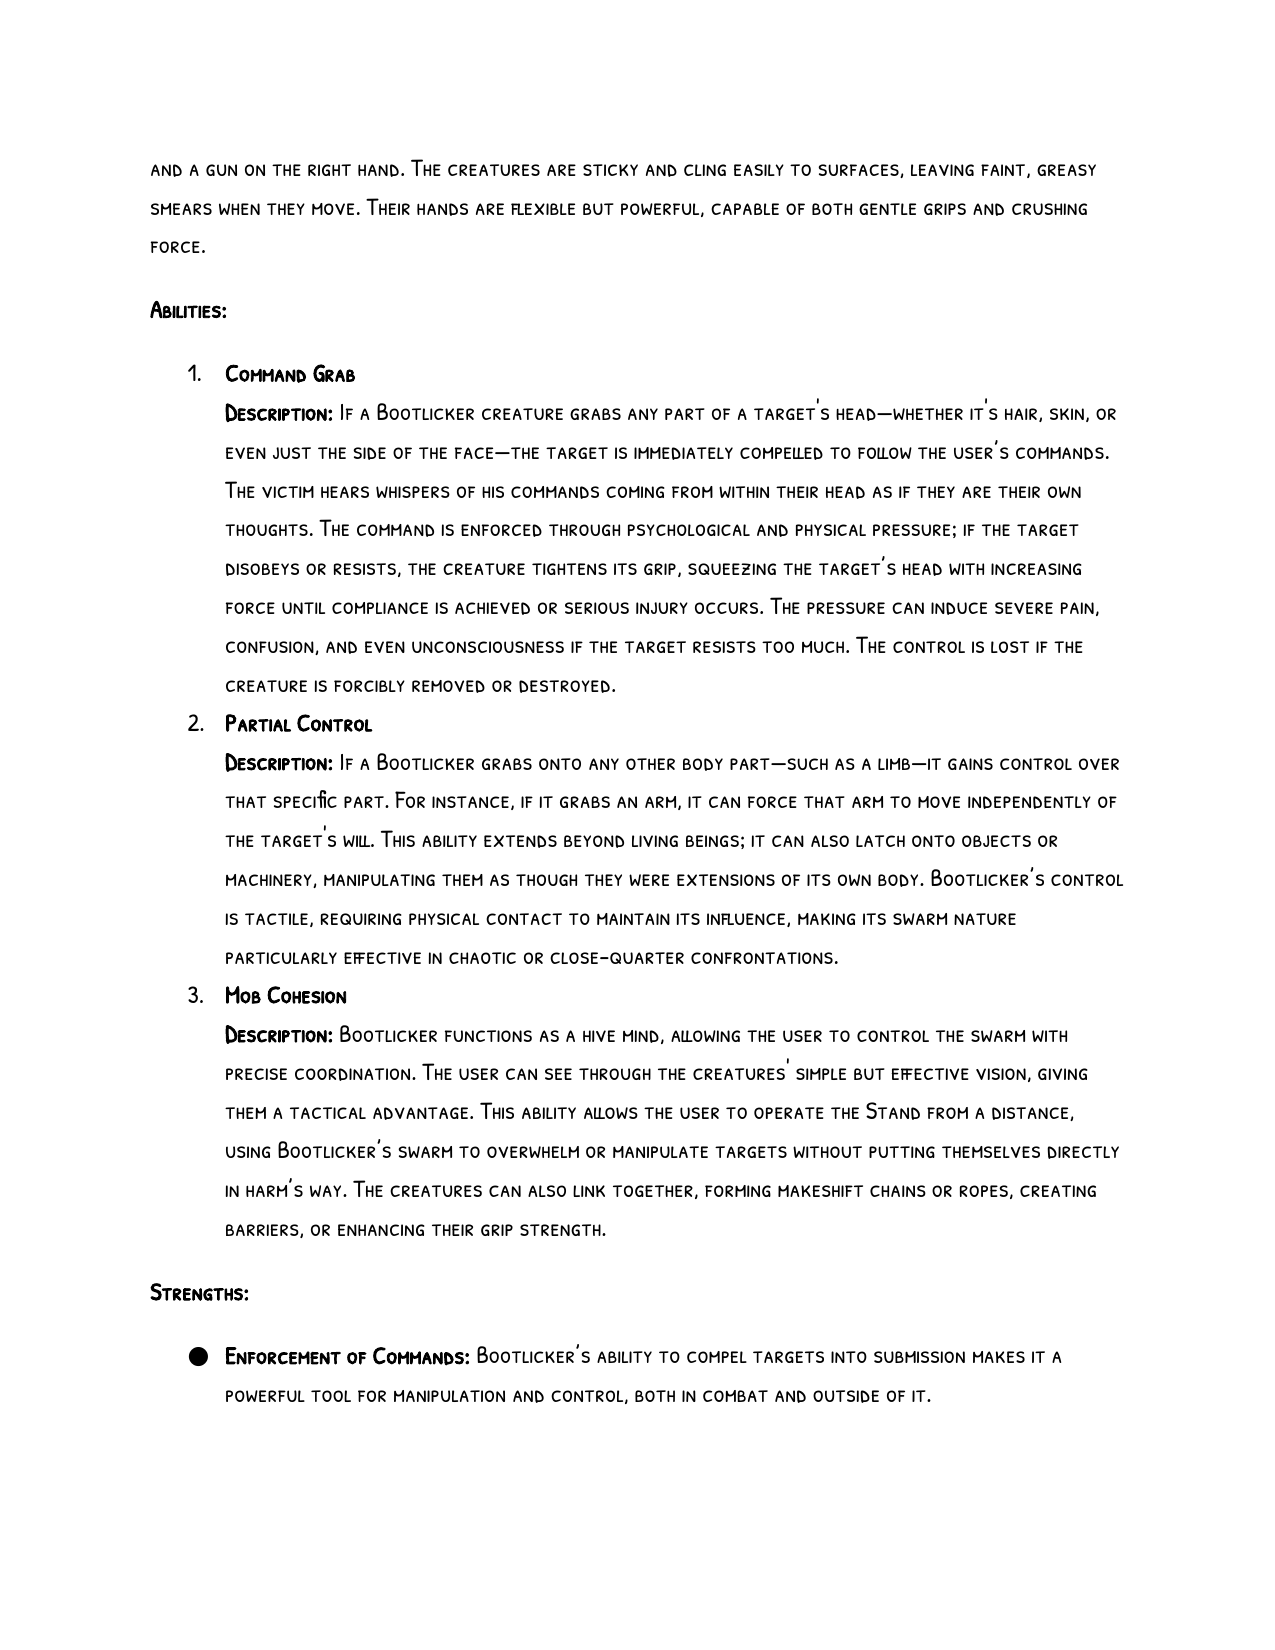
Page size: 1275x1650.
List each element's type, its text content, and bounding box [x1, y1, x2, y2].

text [150, 150, 1125, 262]
list Partial Control Description: If a Bootlicker grabs onto any other body part—such as a limb—it gains control over that specific part. For instance, if it grabs an arm, it can force that arm to move independently of the target's will. This ability extends beyond living beings; it can also latch onto objects or machinery, manipulating them as though they were extensions of its own body. Bootlicker’s control is tactile, requiring physical contact to maintain its influence, making its swarm nature particularly effective in chaotic or close-quarter confrontations. [187, 705, 1125, 972]
text Abilities: [150, 292, 1125, 325]
list Enforcement of Commands: Bootlicker’s ability to compel targets into submission makes it a powerful tool for manipulation and control, both in combat and outside of it. [187, 1338, 1125, 1411]
list Command Grab Description: If a Bootlicker creature grabs any part of a target's head—whether it's hair, skin, or even just the side of the face—the target is immediately compelled to follow the user’s commands. The victim hears whispers of his commands coming from within their head as if they are their own thoughts. The command is enforced through psychological and physical pressure; if the target disobeys or resists, the creature tightens its grip, squeezing the target’s head with increasing force until compliance is achieved or serious injury occurs. The pressure can induce severe pain, confusion, and even unconsciousness if the target resists too much. The control is lost if the creature is forcibly removed or destroyed. [187, 355, 1125, 700]
list Mob Cohesion Description: Bootlicker functions as a hive mind, allowing the user to control the swarm with precise coordination. The user can see through the creatures' simple but effective vision, giving them a tactical advantage. This ability allows the user to operate the Stand from a distance, using Bootlicker’s swarm to overwhelm or manipulate targets without putting themselves directly in harm’s way. The creatures can also link together, forming makeshift chains or ropes, creating barriers, or enhancing their grip strength. [187, 977, 1125, 1244]
text Strengths: [150, 1274, 1125, 1308]
